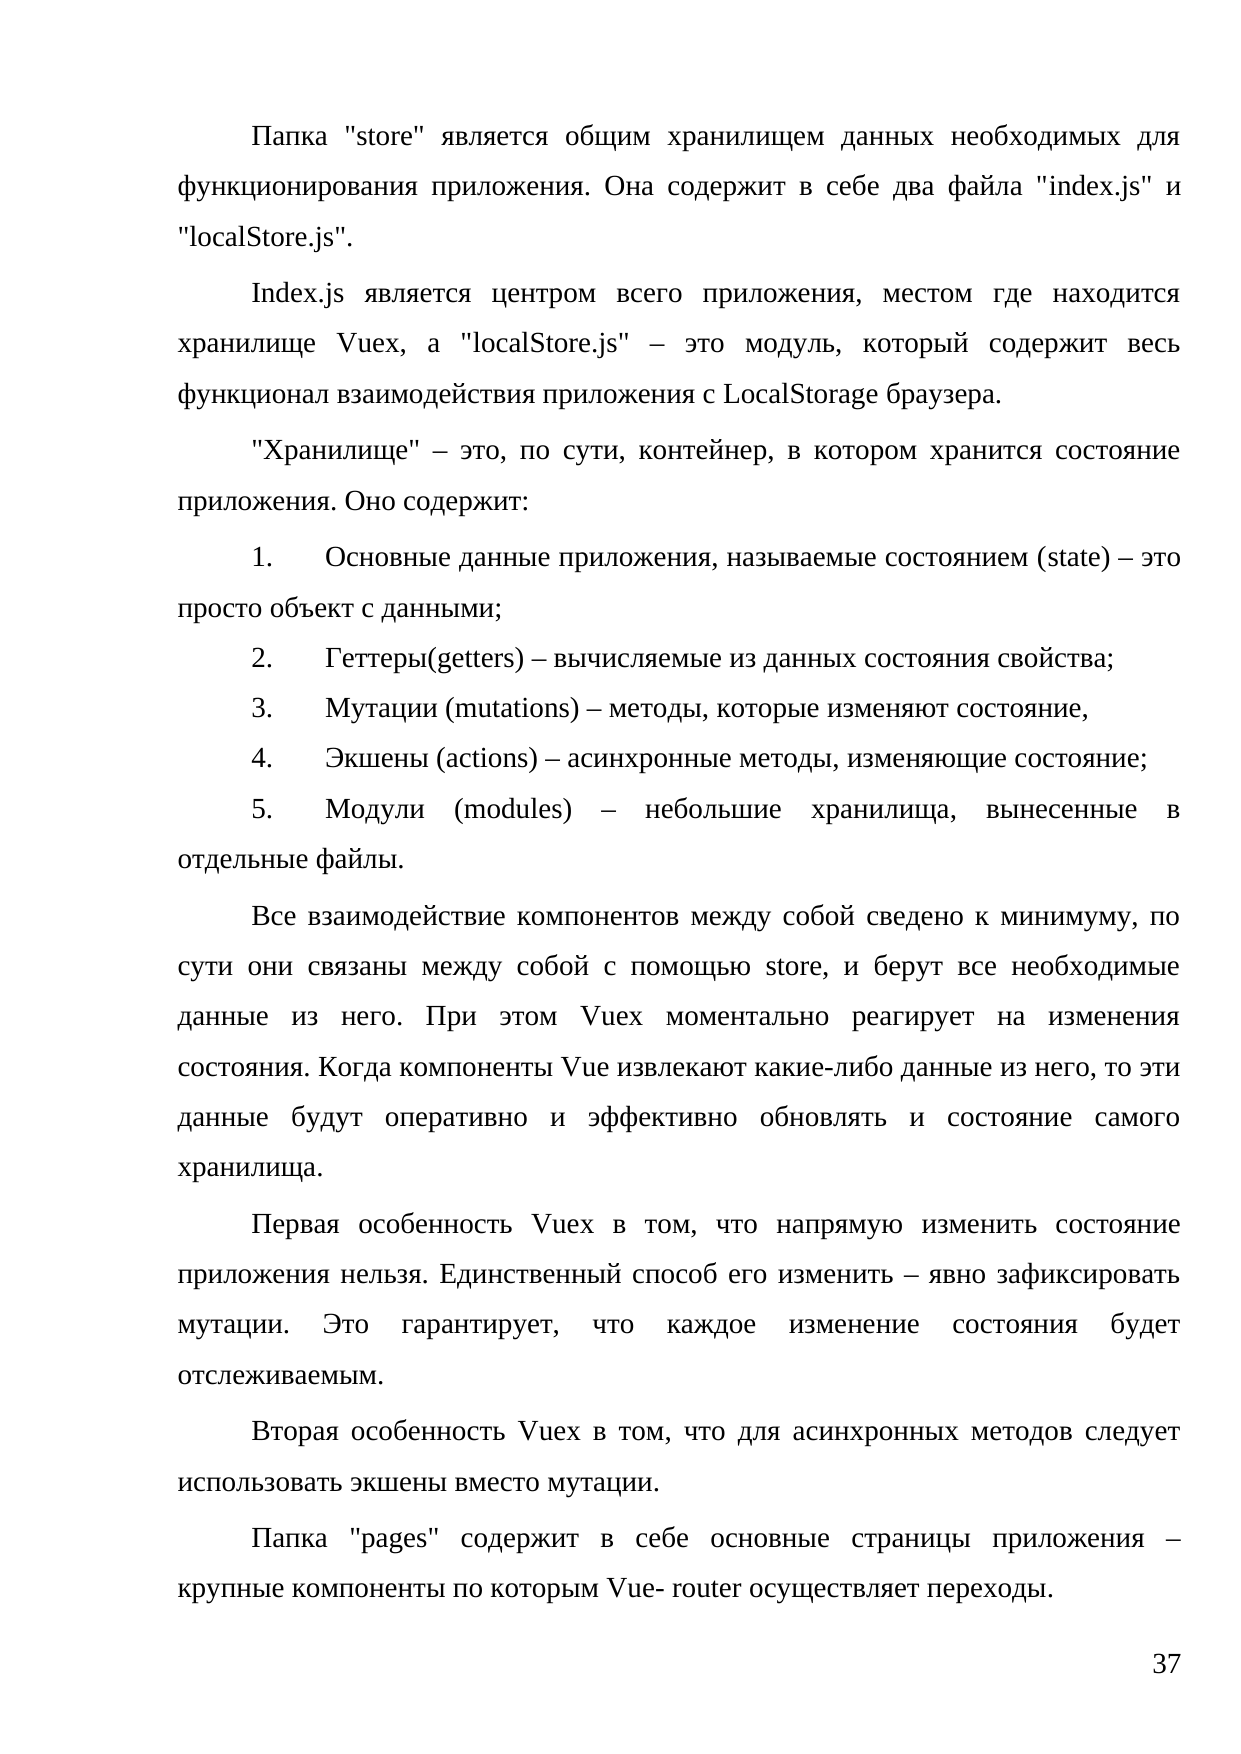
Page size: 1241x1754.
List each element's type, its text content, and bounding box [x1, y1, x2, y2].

text Вторая особенность Vuex в том, что для асинхронных методов следует использовать экшены вместо мутации. [177, 1413, 1181, 1497]
list Модули (modules) – небольшие хранилища, вынесенные в отдельные файлы. [177, 791, 1181, 875]
text Первая особенность Vuex в том, что напрямую изменить состояние приложения нельзя. Единственный способ его изменить – явно зафиксировать мутации. Это гарантирует, что каждое изменение состояния будет отслеживаемым. [177, 1206, 1181, 1390]
text Все взаимодействие компонентов между собой сведено к минимуму, по сути они связаны между собой с помощью store, и берут все необходимые данные из него. При этом Vuex моментально реагирует на изменения состояния. Когда компоненты Vue извлекают какие-либо данные из него, то эти данные будут оперативно и эффективно обновлять и состояние самого хранилища. [177, 898, 1181, 1183]
list Геттеры(getters) – вычисляемые из данных состояния свойства; [177, 640, 1181, 673]
list Экшены (actions) – асинхронные методы, изменяющие состояние; [177, 741, 1181, 774]
text Папка "pages" содержит в себе основные страницы приложения – крупные компоненты по которым Vue- router осуществляет переходы. [177, 1520, 1181, 1604]
text Index.js является центром всего приложения, местом где находится хранилище Vuex, а "localStore.js" – это модуль, который содержит весь функционал взаимодействия приложения с LocalStorage браузера. [177, 275, 1181, 409]
list Основные данные приложения, называемые состоянием (state) – это просто объект с данными; [177, 539, 1181, 623]
list Мутации (mutations) – методы, которые изменяют состояние, [177, 690, 1181, 724]
text Папка "store" является общим хранилищем данных необходимых для функционирования приложения. Она содержит в себе два файла "index.js" и "localStore.js". [177, 118, 1181, 252]
text "Хранилище" – это, по сути, контейнер, в котором хранится состояние приложения. Оно содержит: [177, 432, 1181, 516]
